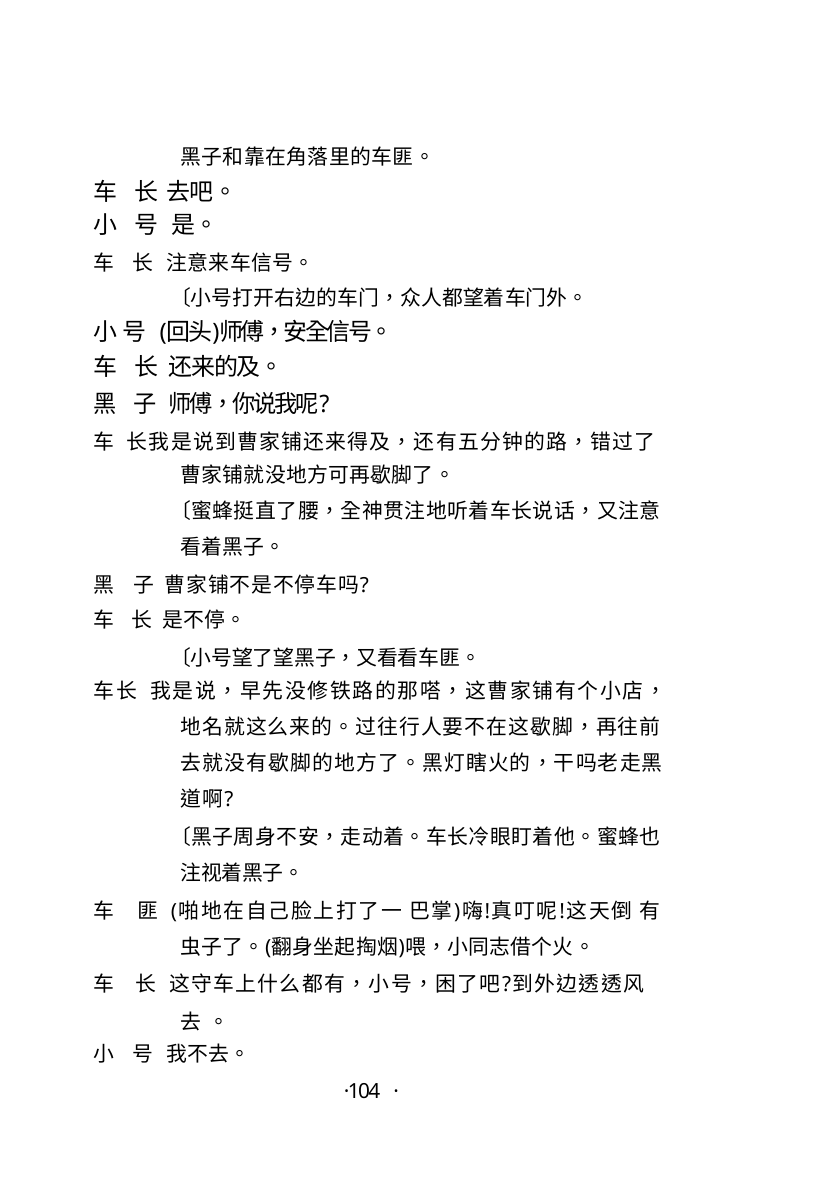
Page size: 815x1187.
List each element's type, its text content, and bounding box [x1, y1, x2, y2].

text 车 长我是说到曹家铺还来得及，还有五分钟的路，错过了 曹家铺就没地方可再歇脚了。 [94, 427, 667, 488]
text 黑 子 师傅，你说我呢? [94, 388, 692, 418]
text 黑 子 曹家铺不是不停车吗? 车 长 是不停。 [94, 571, 386, 634]
text 去 。 [180, 1007, 692, 1036]
text 黑子和靠在角落里的车匪。 [180, 143, 692, 170]
text 小 号 我不去。 [94, 1039, 692, 1067]
text 〔小号望了望黑子，又看看车匪。 [170, 643, 692, 671]
text 车 匪 (啪地在自己脸上打了一 巴掌)嗨!真叮呢!这天倒 有虫子了。(翻身坐起掏烟)喂，小同志借个火。 [94, 896, 668, 961]
text 车 长 去吧。 小 号 是。 [94, 175, 246, 240]
text 〔蜜蜂挺直了腰，全神贯注地听着车长说话，又注意 看着黑子。 [170, 496, 662, 561]
text 小 号 (回头)师傅，安全信号。 车 长 还来的及。 [94, 315, 408, 383]
text 车 长 注意来车信号。 [94, 250, 692, 276]
text 〔小号打开右边的车门，众人都望着车门外。 [170, 285, 692, 311]
text 车长 我是说，早先没修铁路的那嗒，这曹家铺有个小店， 地名就这么来的。过往行人要不在这歇脚，再往前 去就没有歇脚的地方了。黑灯瞎火的，干吗老走黑 道啊? [94, 676, 673, 812]
text 〔黑子周身不安，走动着。车长冷眼盯着他。蜜蜂也 注视着黑子。 [170, 822, 662, 887]
text 车 长 这守车上什么都有，小号，困了吧?到外边透透风 [94, 971, 692, 996]
